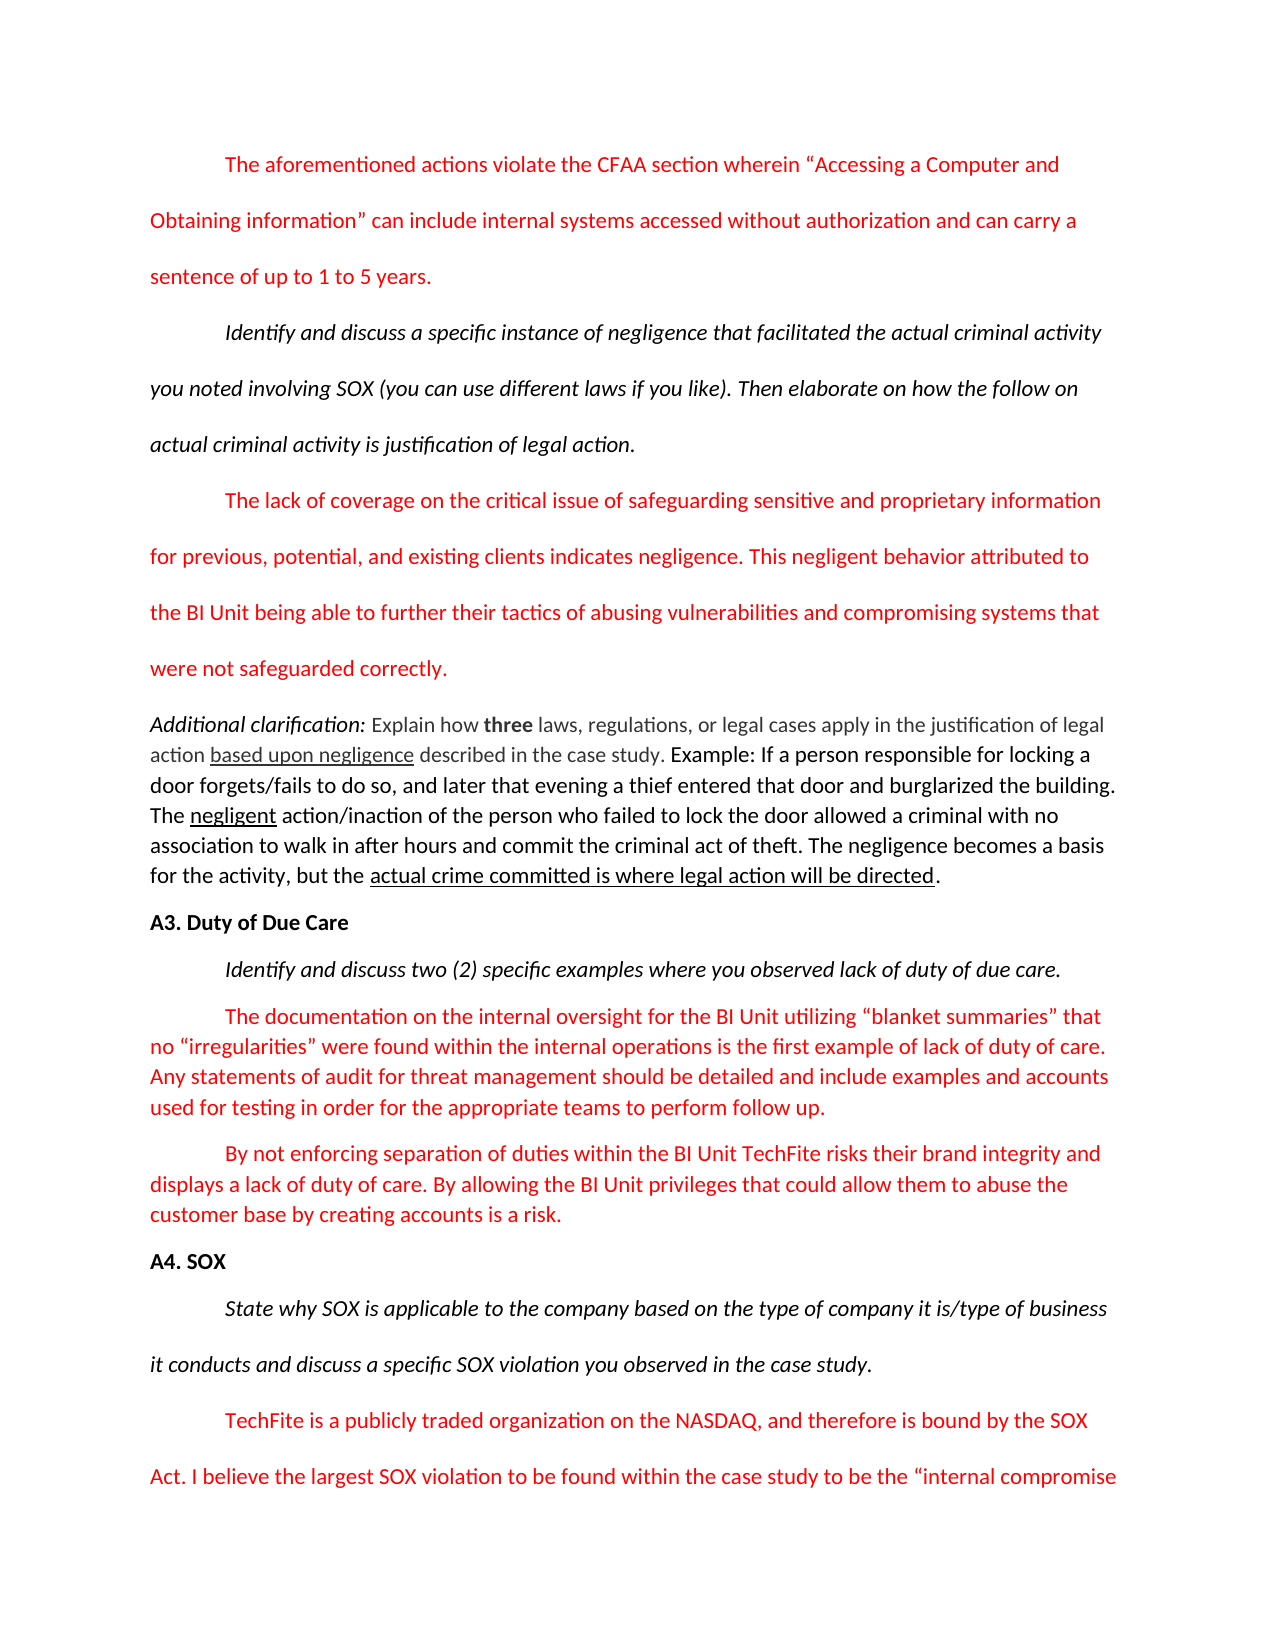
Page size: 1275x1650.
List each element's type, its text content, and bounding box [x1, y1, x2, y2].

text State why SOX is applicable to the company based on the type of company it is/type of business it conducts and discuss a specific SOX violation you observed in the case study. [150, 1294, 1125, 1378]
text Identify and discuss two (2) specific examples where you observed lack of duty of due care. [150, 955, 1125, 983]
text Additional clarification: Explain how three laws, regulations, or legal cases apply in the justification of legal action based upon negligence described in the case study. Example: If a person responsible for locking a door forgets/fails to do so, and later that evening a thief entered that door and burglarized the building. The negligent action/inaction of the person who failed to lock the door allowed a criminal with no association to walk in after hours and commit the criminal act of theft. The negligence becomes a basis for the activity, but the actual crime committed is where legal action will be directed. [150, 710, 1125, 889]
text A3. Duty of Due Care [150, 908, 1125, 936]
text By not enforcing separation of duties within the BI Unit TechFite risks their brand integrity and displays a lack of duty of care. By allowing the BI Unit privileges that could allow them to abuse the customer base by creating accounts is a risk. [150, 1139, 1125, 1228]
text The documentation on the internal oversight for the BI Unit utilizing “blanket summaries” that no “irregularities” were found within the internal operations is the first example of lack of duty of care. Any statements of audit for threat management should be detailed and include examples and accounts used for testing in order for the appropriate teams to perform follow up. [150, 1002, 1125, 1121]
text A4. SOX [150, 1247, 1125, 1275]
text The aforementioned actions violate the CFAA section wherein “Accessing a Computer and Obtaining information” can include internal systems accessed without authorization and can carry a sentence of up to 1 to 5 years. [150, 150, 1125, 290]
text The lack of coverage on the critical issue of safeguarding sensitive and proprietary information for previous, potential, and existing clients indicates negligence. This negligent behavior attributed to the BI Unit being able to further their tactics of abusing vulnerabilities and compromising systems that were not safeguarded correctly. [150, 486, 1125, 682]
text Identify and discuss a specific instance of negligence that facilitated the actual criminal activity you noted involving SOX (you can use different laws if you like). Then elaborate on how the follow on actual criminal activity is justification of legal action. [150, 318, 1125, 458]
